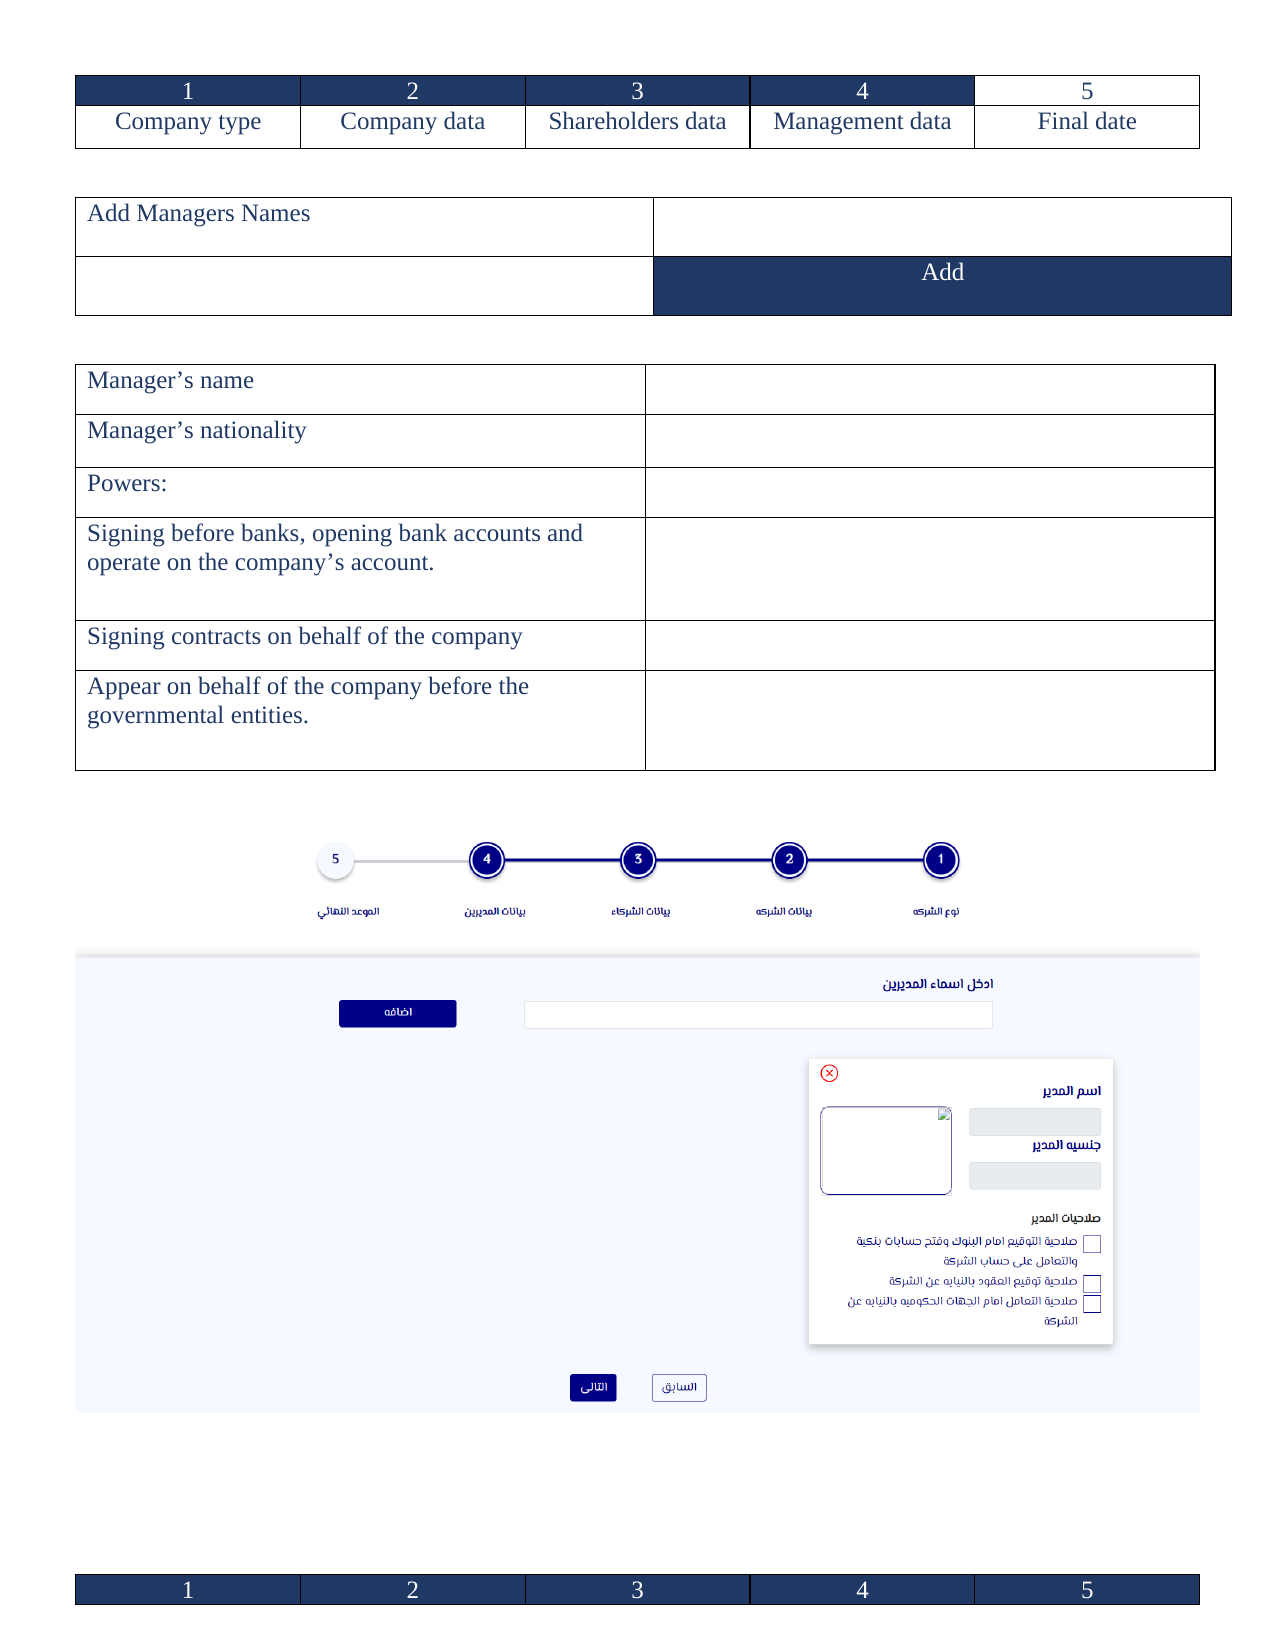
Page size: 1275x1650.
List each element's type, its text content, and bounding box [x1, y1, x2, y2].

table_cell Appear on behalf of the company before the governmental entities. [76, 671, 645, 770]
table_cell Powers: [76, 468, 645, 517]
table_header 2 [301, 76, 525, 105]
table_header Manager’s name [76, 365, 645, 414]
table_cell [646, 518, 1214, 620]
table_header 1 [76, 1575, 300, 1604]
table_cell Signing before banks, opening bank accounts and operate on the company’s account. [76, 518, 645, 620]
table_cell Signing contracts on behalf of the company [76, 621, 645, 670]
table_cell Company data [301, 106, 525, 148]
table_header 5 [975, 76, 1199, 105]
table_cell Company type [76, 106, 300, 148]
table_cell [646, 621, 1214, 670]
table_header Add Managers Names [76, 198, 653, 256]
table_cell Manager’s nationality [76, 415, 645, 467]
table_cell Add [654, 257, 1231, 315]
table_cell [76, 257, 653, 315]
table_header 5 [975, 1575, 1199, 1604]
table_header 3 [526, 1575, 749, 1604]
table_cell [646, 415, 1214, 467]
table_header 1 [76, 76, 300, 105]
table_header 3 [526, 76, 749, 105]
table_cell [646, 671, 1214, 770]
table_cell Shareholders data [526, 106, 749, 148]
table_cell [646, 468, 1214, 517]
table_header 4 [751, 76, 974, 105]
table_header [654, 198, 1231, 256]
table_cell Final date [975, 106, 1199, 148]
table_header 4 [751, 1575, 974, 1604]
table_header 2 [301, 1575, 525, 1604]
table_header [646, 365, 1214, 414]
table_cell Management data [751, 106, 974, 148]
